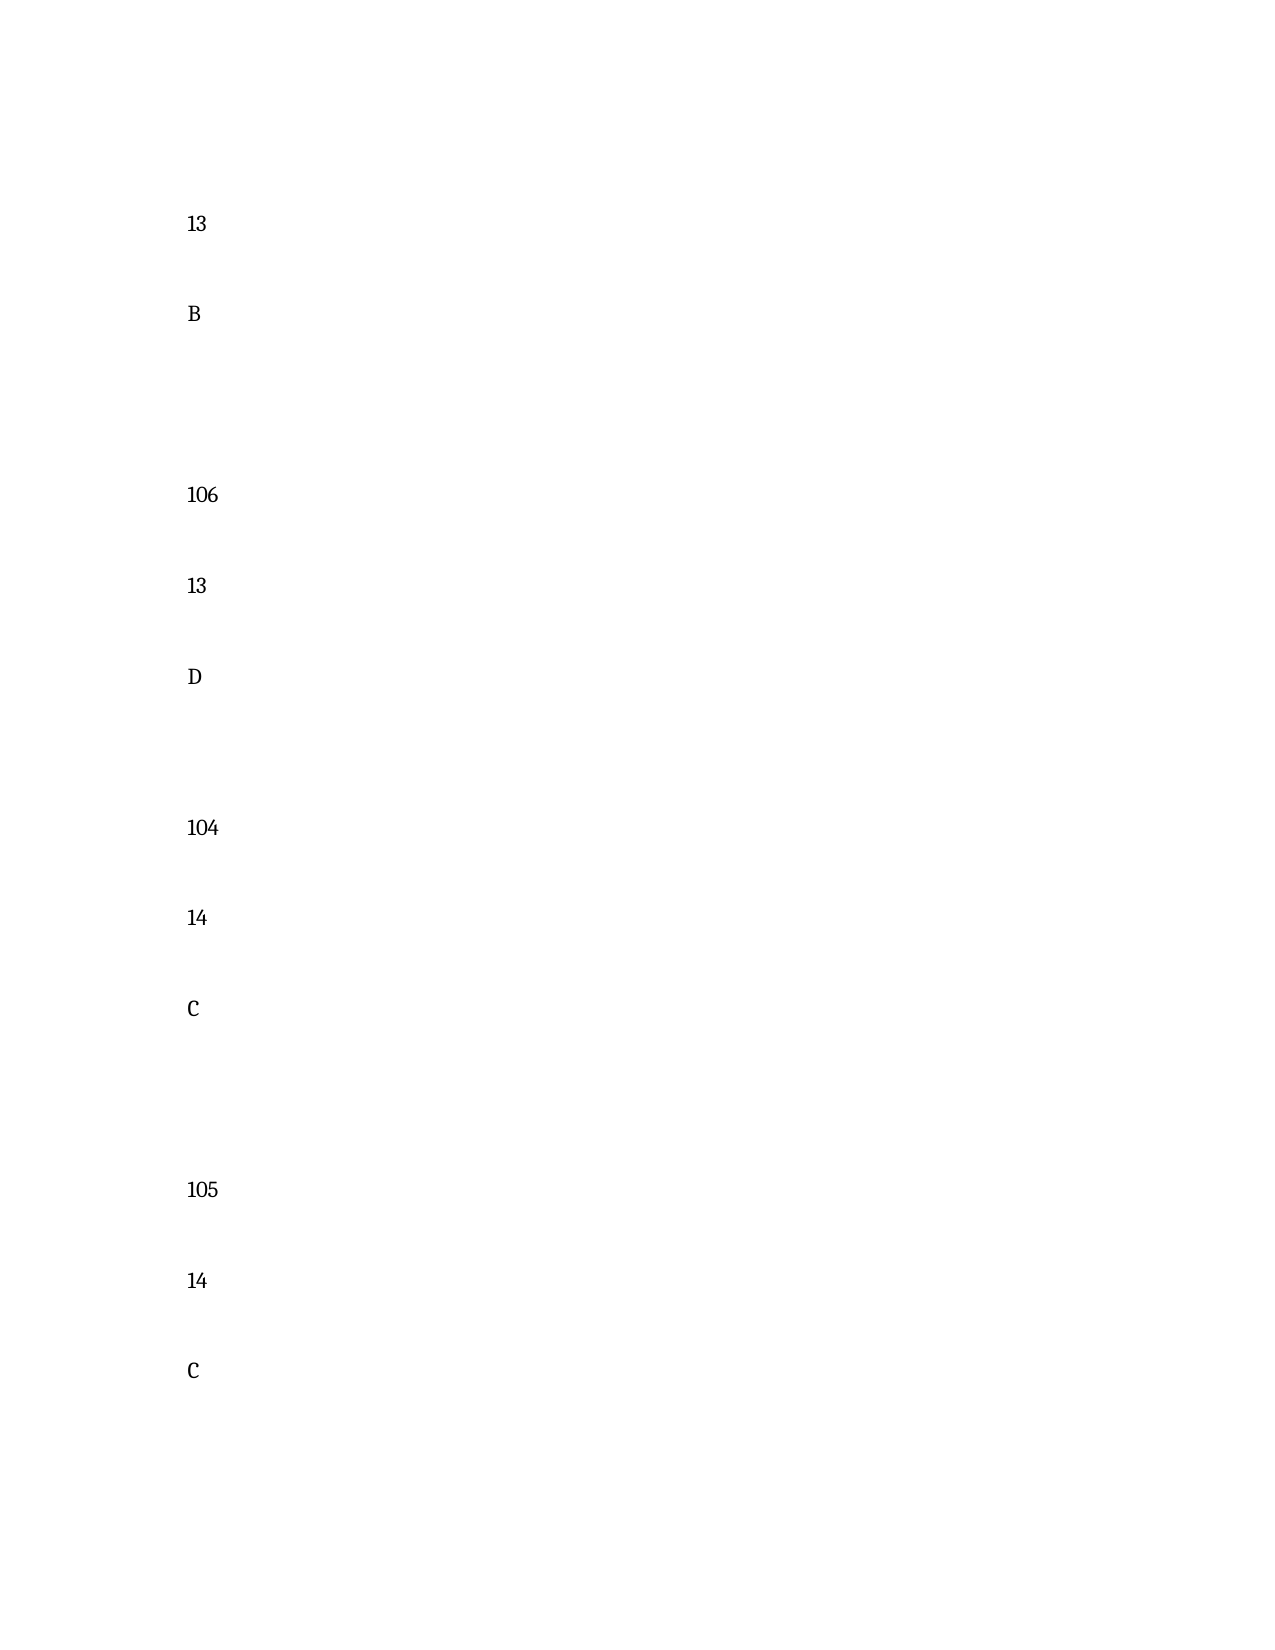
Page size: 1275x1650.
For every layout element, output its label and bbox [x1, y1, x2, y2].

text [187, 150, 1087, 1475]
